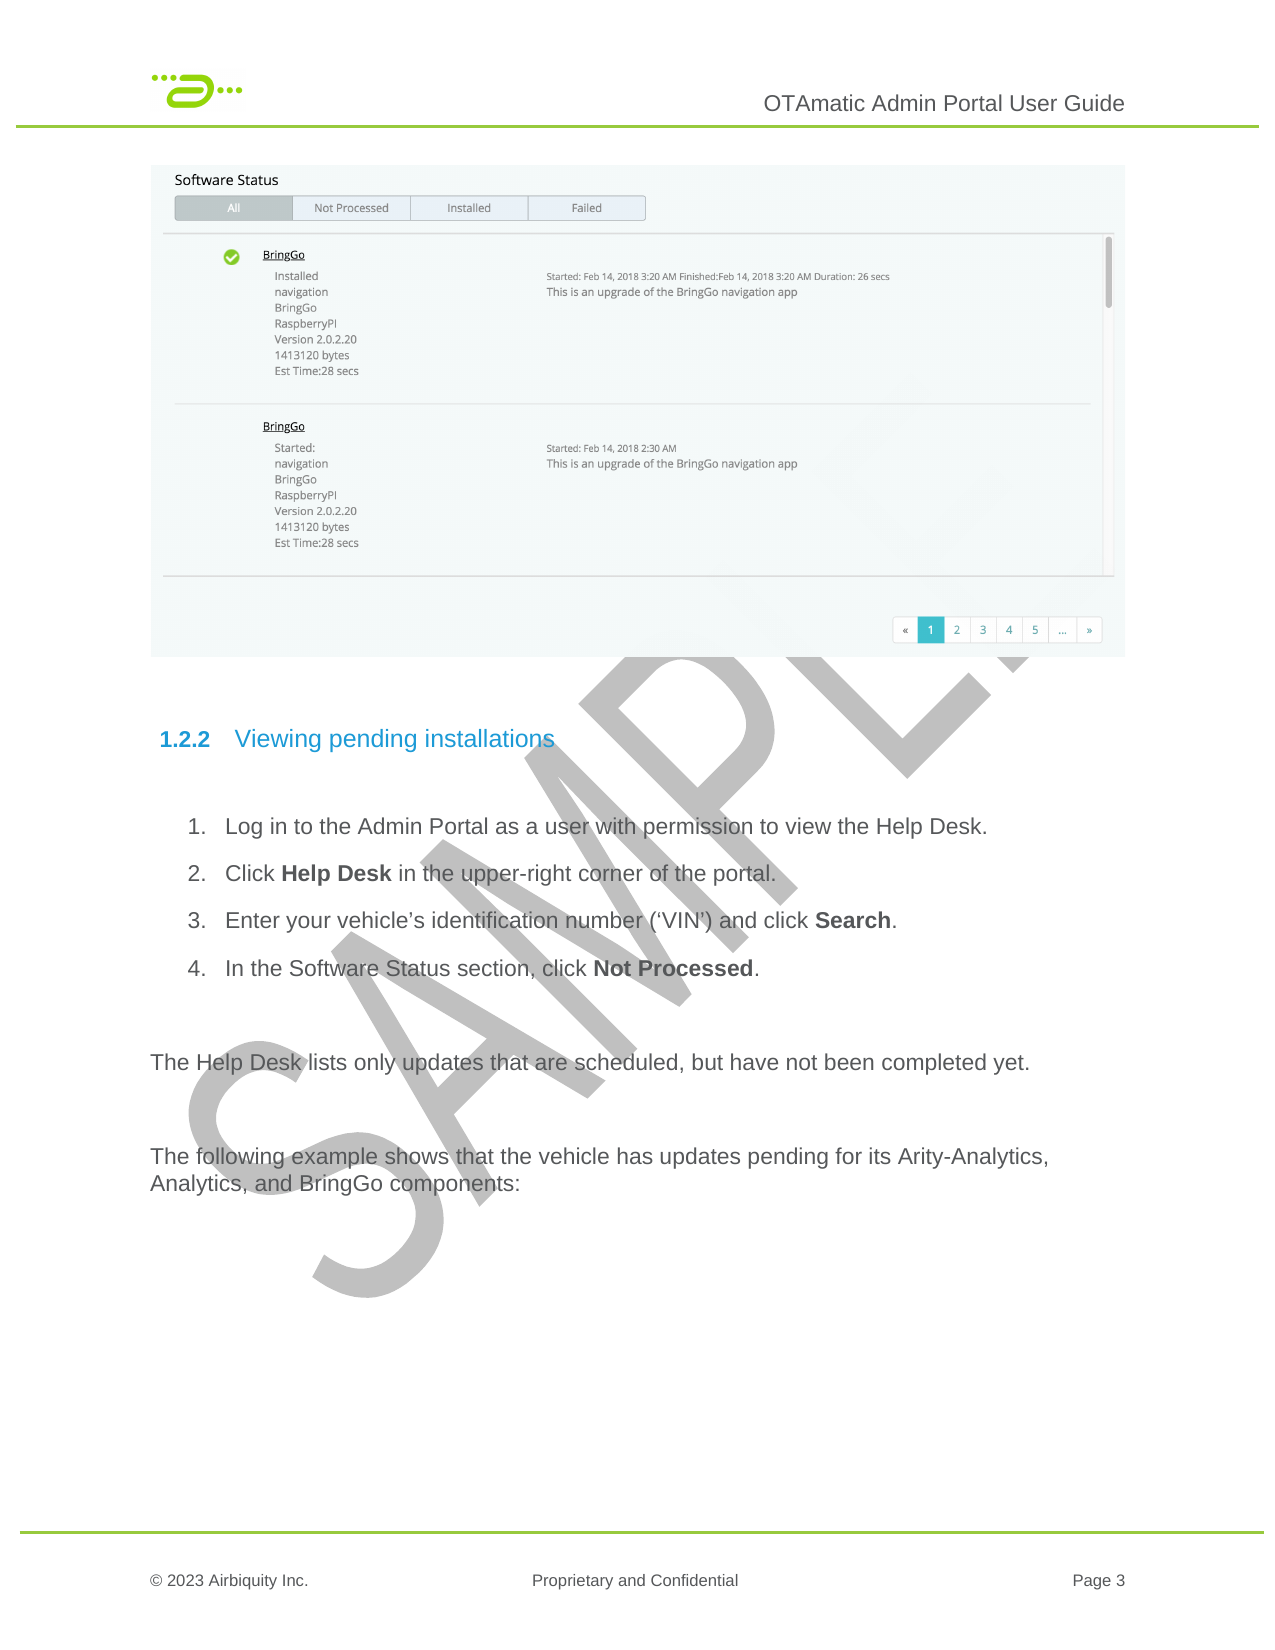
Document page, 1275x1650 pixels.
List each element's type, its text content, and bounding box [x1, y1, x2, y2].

list Enter your vehicle’s identification number (‘VIN’) and click Search. [187, 907, 1125, 934]
list In the Software Status section, click Not Processed. [187, 954, 1125, 981]
picture [150, 68, 247, 112]
list Click Help Desk in the upper-right corner of the portal. [187, 860, 1125, 886]
picture [150, 165, 1125, 657]
text The following example shows that the vehicle has updates pending for its Arity-Analytics, Analytics, and BringGo components: [150, 1143, 1125, 1196]
text The Help Desk lists only updates that are scheduled, but have not been completed yet. [150, 1049, 1125, 1075]
list Log in to the Admin Portal as a user with permission to view the Help Desk. [187, 813, 1125, 839]
subtitle Viewing pending installations [159, 724, 1125, 753]
